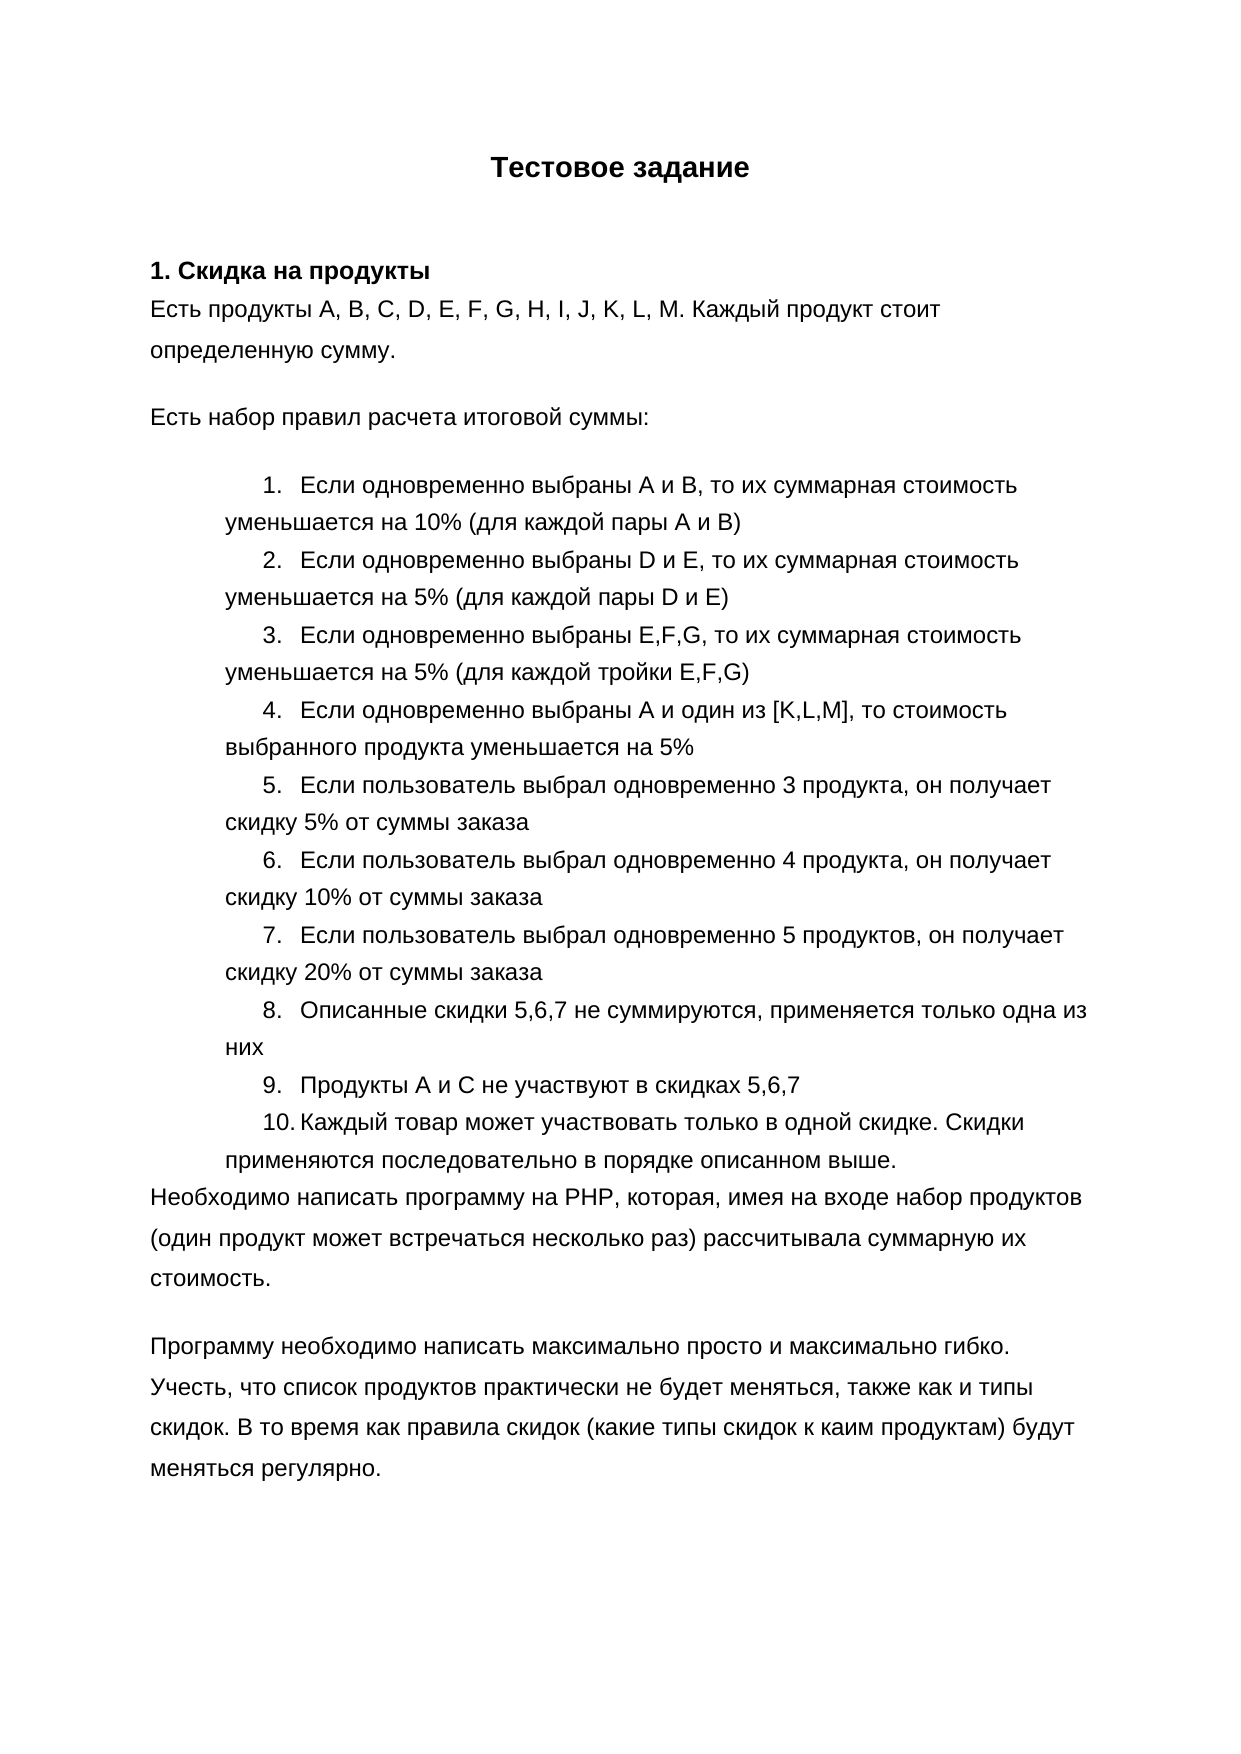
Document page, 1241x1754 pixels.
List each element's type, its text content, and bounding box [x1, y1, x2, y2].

list Описанные скидки 5,6,7 не суммируются, применяется только одна из них [225, 996, 1090, 1061]
list Если одновременно выбраны D и E, то их суммарная стоимость уменьшается на 5% (для каждой пары D и E) [225, 546, 1090, 611]
text Есть продукты A, B, C, D, E, F, G, H, I, J, K, L, M. Каждый продукт стоит определенную сумму. [150, 295, 1090, 363]
list Если одновременно выбраны А и B, то их суммарная стоимость уменьшается на 10% (для каждой пары А и B) [225, 471, 1090, 536]
list Если пользователь выбрал одновременно 5 продуктов, он получает скидку 20% от суммы заказа [225, 921, 1090, 986]
list Если одновременно выбраны А и один из [K,L,M], то стоимость выбранного продукта уменьшается на 5% [225, 696, 1090, 761]
list Продукты A и C не участвуют в скидках 5,6,7 [225, 1071, 1090, 1098]
list Если пользователь выбрал одновременно 4 продукта, он получает скидку 10% от суммы заказа [225, 846, 1090, 911]
text 1. Скидка на продукты [150, 256, 1090, 285]
text Необходимо написать программу на PHP, которая, имея на входе набор продуктов (один продукт может встречаться несколько раз) рассчитывала суммарную их стоимость. [150, 1183, 1090, 1292]
text Программу необходимо написать максимально просто и максимально гибко. Учесть, что список продуктов практически не будет меняться, также как и типы скидок. В то время как правила скидок (какие типы скидок к каим продуктам) будут меняться регулярно. [150, 1332, 1090, 1481]
list Каждый товар может участвовать только в одной скидке. Скидки применяются последовательно в порядке описанном выше. [225, 1108, 1090, 1173]
text Есть набор правил расчета итоговой суммы: [150, 403, 1090, 431]
text Тестовое задание [150, 150, 1090, 183]
list Если пользователь выбрал одновременно 3 продукта, он получает скидку 5% от суммы заказа [225, 771, 1090, 836]
list Если одновременно выбраны E,F,G, то их суммарная стоимость уменьшается на 5% (для каждой тройки E,F,G) [225, 621, 1090, 686]
